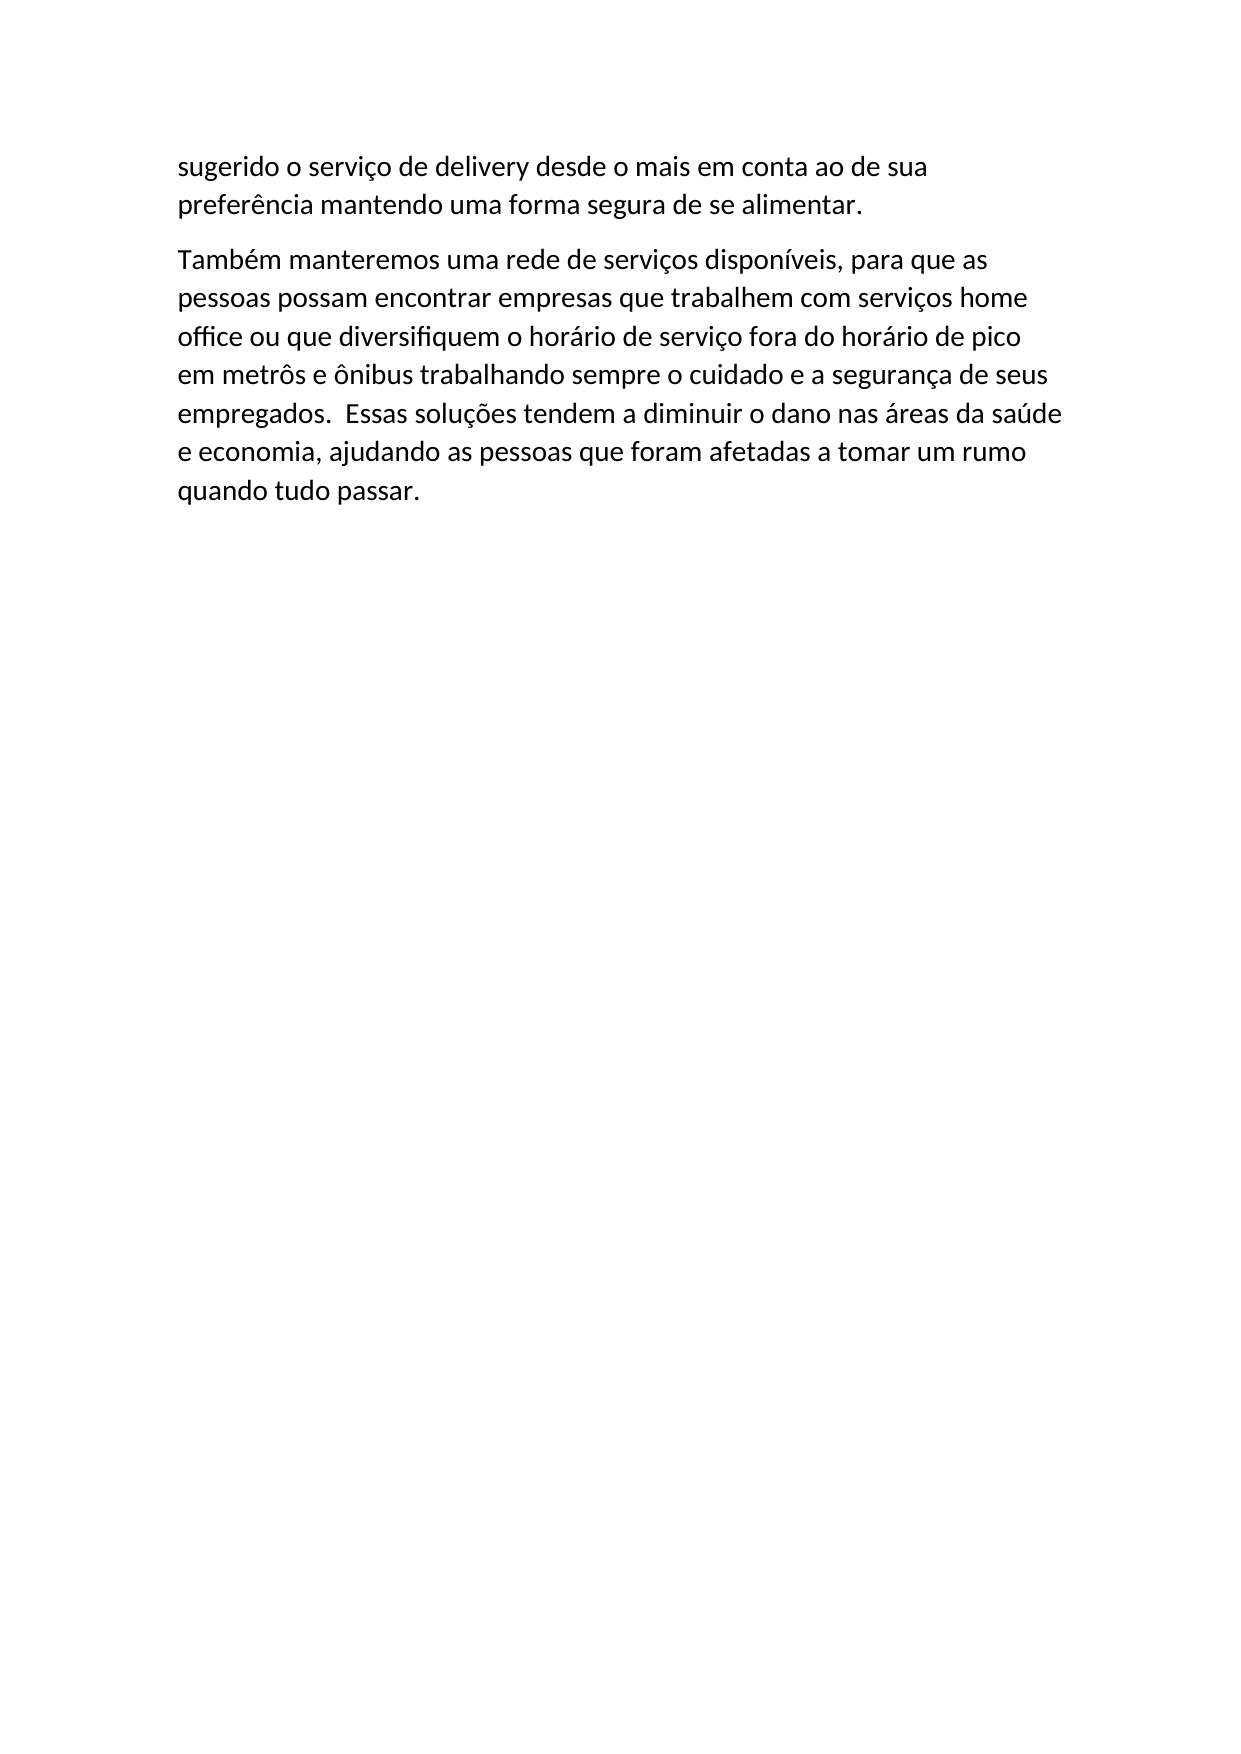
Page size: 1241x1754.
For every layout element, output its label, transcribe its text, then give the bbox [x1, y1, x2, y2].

text Também manteremos uma rede de serviços disponíveis, para que as pessoas possam encontrar empresas que trabalhem com serviços home office ou que diversifiquem o horário de serviço fora do horário de pico em metrôs e ônibus trabalhando sempre o cuidado e a segurança de seus empregados. Essas soluções tendem a diminuir o dano nas áreas da saúde e economia, ajudando as pessoas que foram afetadas a tomar um rumo quando tudo passar. [177, 241, 1063, 507]
